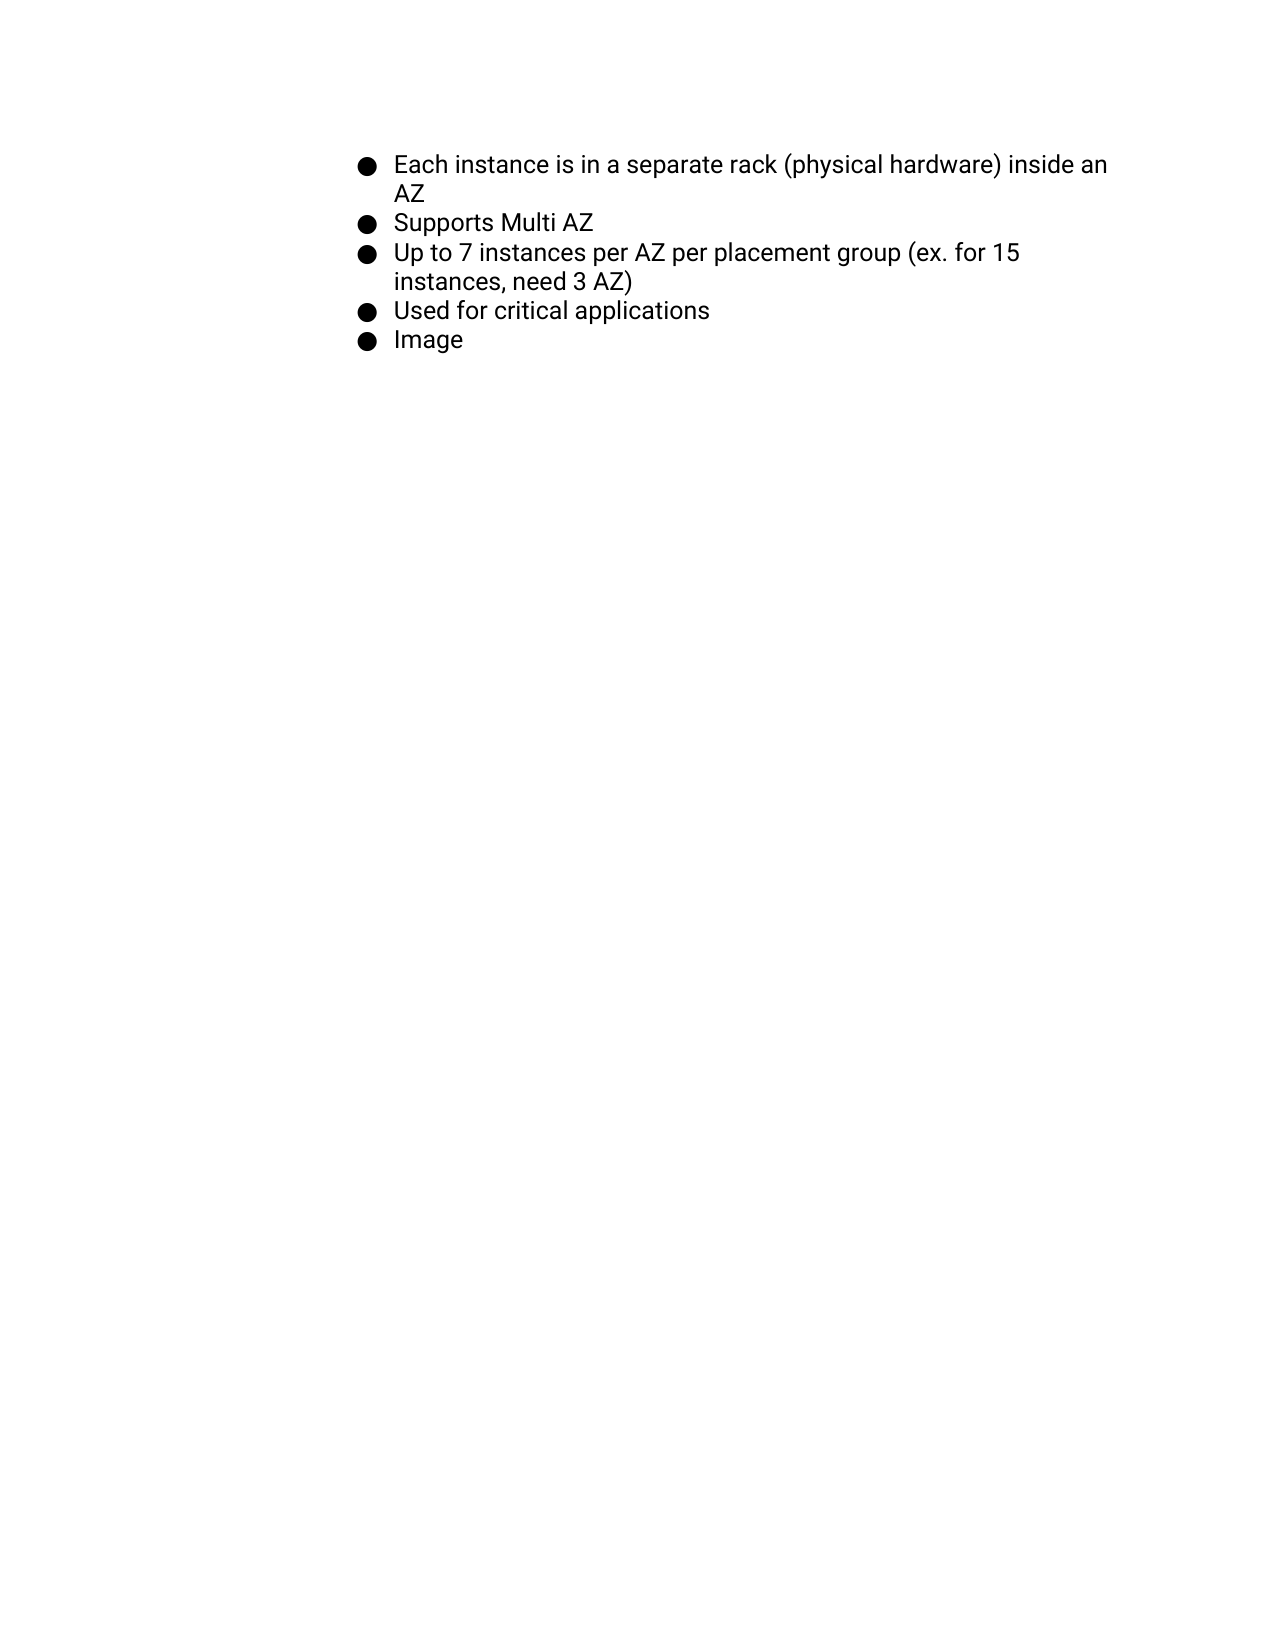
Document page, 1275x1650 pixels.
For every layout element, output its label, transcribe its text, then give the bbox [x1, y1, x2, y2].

list Supports Multi AZ [356, 208, 1125, 238]
list Used for critical applications [356, 296, 1125, 326]
list Up to 7 instances per AZ per placement group (ex. for 15 instances, need 3 AZ) [356, 238, 1125, 296]
list Image [356, 326, 1125, 355]
list Each instance is in a separate rack (physical hardware) inside an AZ [356, 150, 1125, 208]
